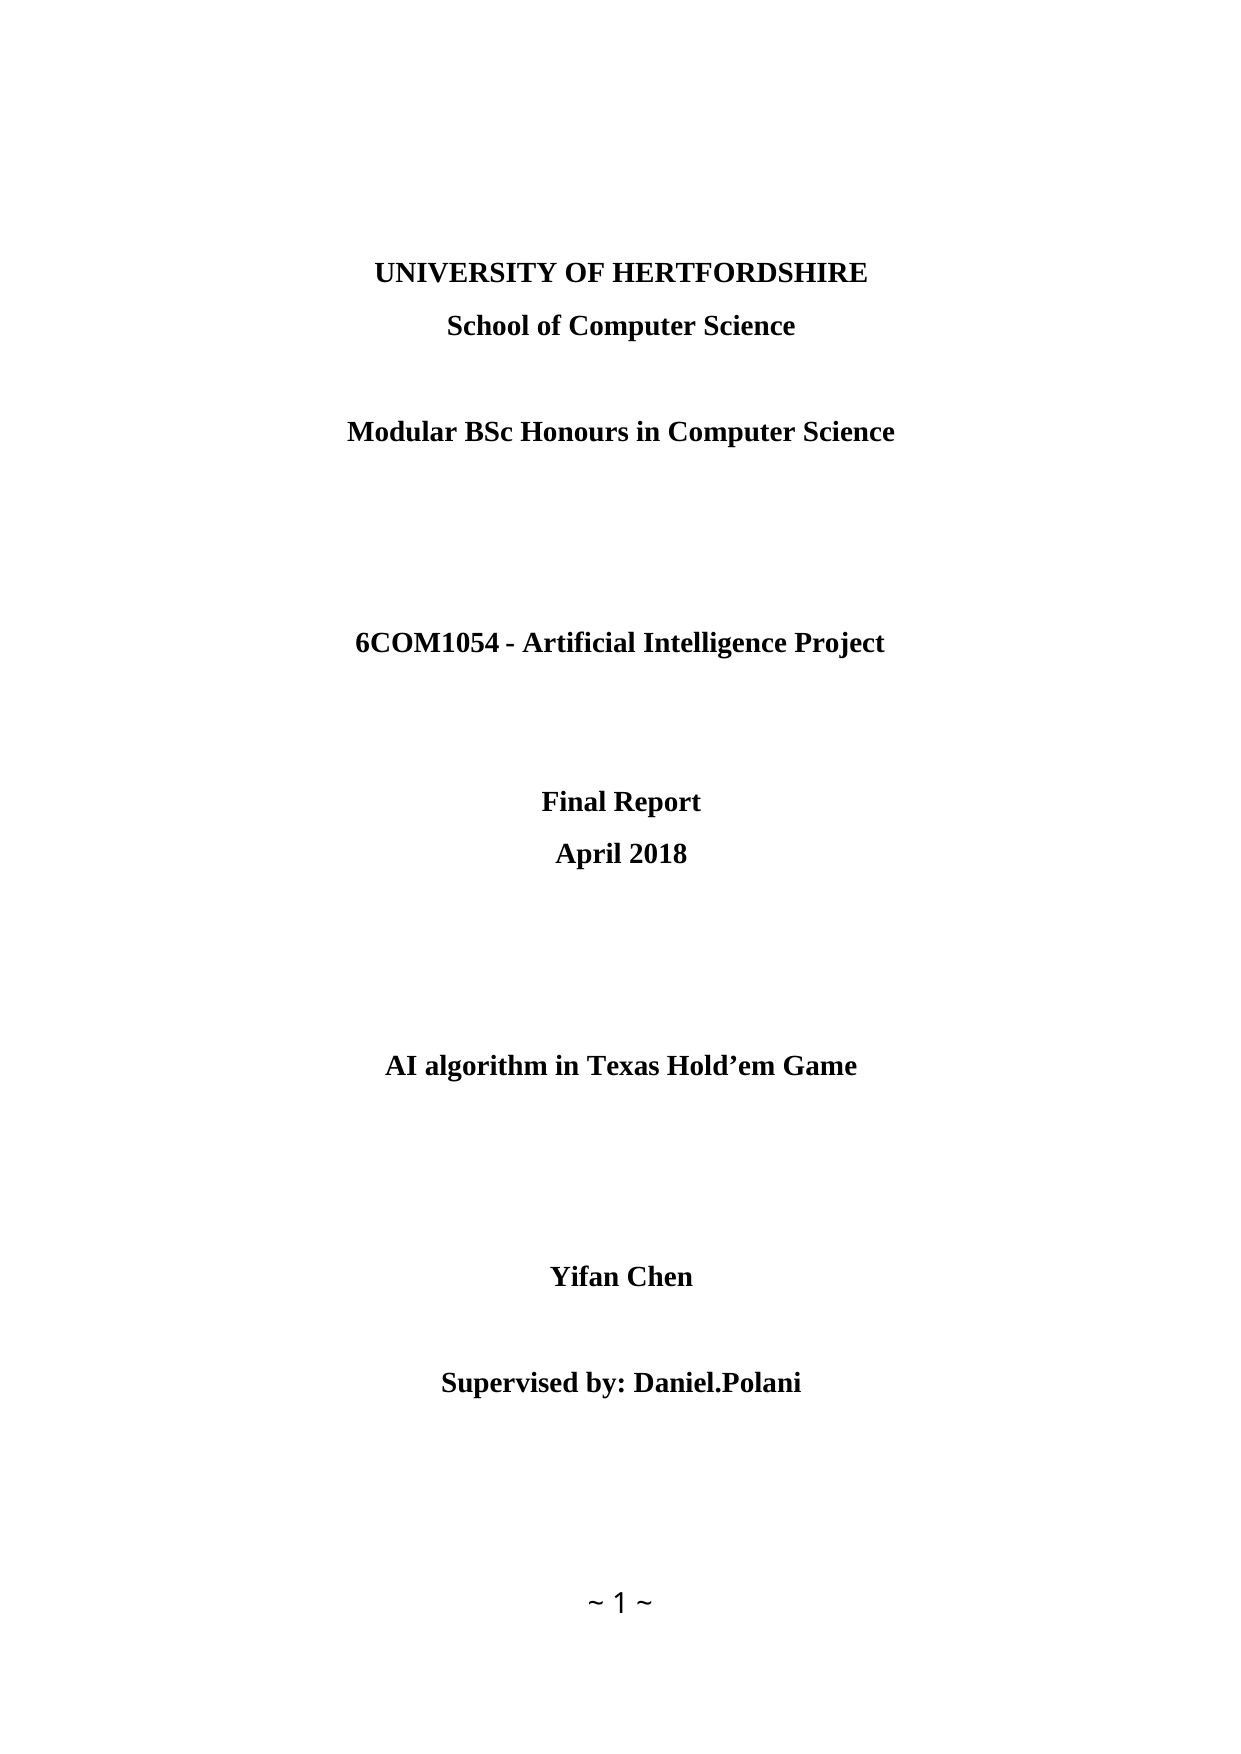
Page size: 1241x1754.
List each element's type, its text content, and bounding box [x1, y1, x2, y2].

text April 2018 [189, 837, 1053, 870]
text UNIVERSITY OF HERTFORDSHIRE [189, 256, 1053, 289]
text Supervised by: Daniel.Polani [189, 1365, 1053, 1398]
text Modular BSc Honours in Computer Science [189, 414, 1053, 448]
text School of Computer Science [189, 308, 1053, 342]
text 6COM1054 - Artificial Intelligence Project [187, 625, 1053, 659]
text Final Report [189, 784, 1053, 817]
text AI algorithm in Texas Hold’em Game [189, 1048, 1053, 1081]
text Yifan Chen [189, 1259, 1053, 1293]
